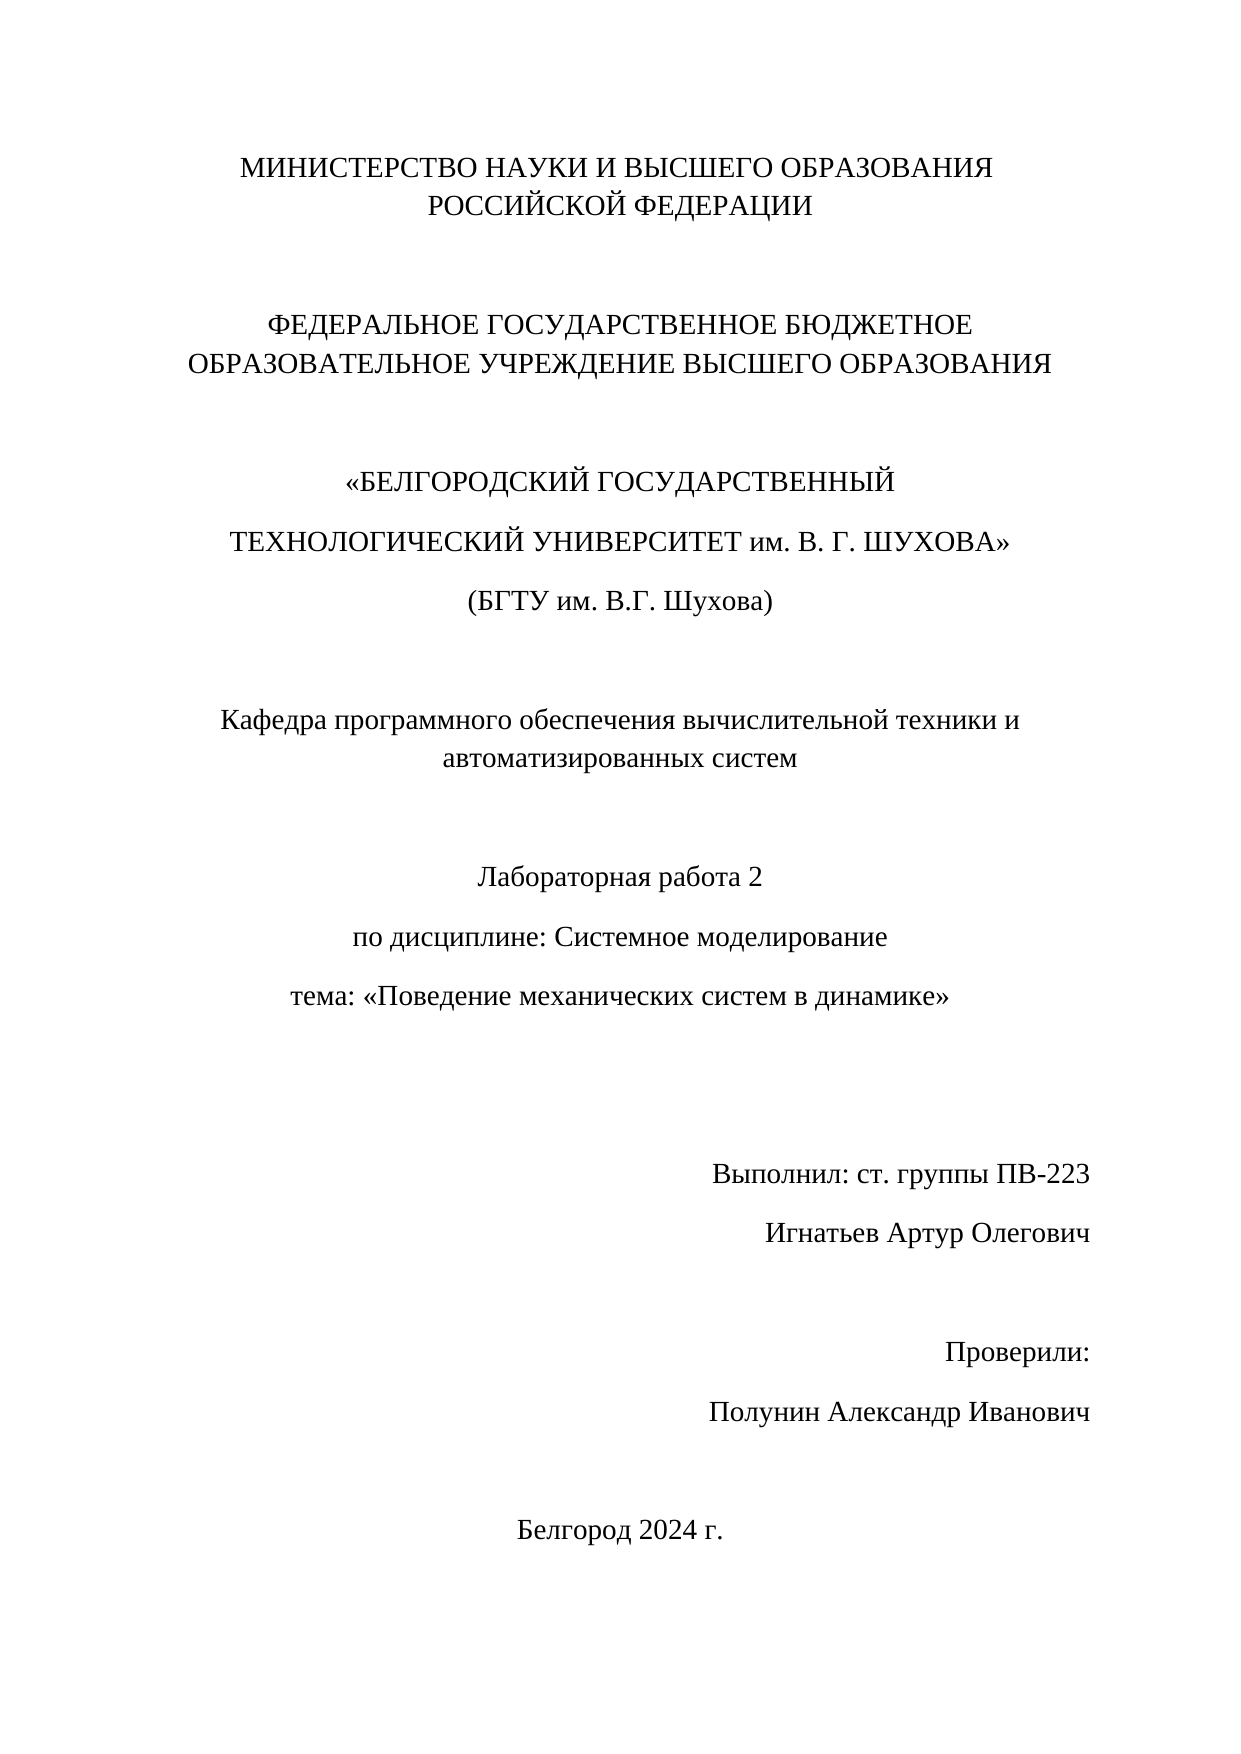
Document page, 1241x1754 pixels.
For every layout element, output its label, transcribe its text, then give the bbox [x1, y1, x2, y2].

text Белгород 2024 г. [150, 1512, 1090, 1546]
text ТЕХНОЛОГИЧЕСКИЙ УНИВЕРСИТЕТ им. В. Г. ШУХОВА» [150, 524, 1090, 557]
text тема: «Поведение механических систем в динамике» [150, 978, 1090, 1012]
text Проверили: [150, 1334, 1090, 1368]
text МИНИСТЕРСТВО НАУКИ И ВЫСШЕГО ОБРАЗОВАНИЯ РОССИЙСКОЙ ФЕДЕРАЦИИ [150, 150, 1090, 222]
text (БГТУ им. В.Г. Шухова) [150, 583, 1090, 617]
text Игнатьев Артур Олегович [150, 1216, 1090, 1249]
text «БЕЛГОРОДСКИЙ ГОСУДАРСТВЕННЫЙ [150, 464, 1090, 498]
text Выполнил: ст. группы ПВ-223 [150, 1156, 1090, 1190]
text Полунин Александр Иванович [150, 1394, 1090, 1427]
text ФЕДЕРАЛЬНОЕ ГОСУДАРСТВЕННОЕ БЮДЖЕТНОЕ ОБРАЗОВАТЕЛЬНОЕ УЧРЕЖДЕНИЕ ВЫСШЕГО ОБРАЗОВАНИЯ [150, 307, 1090, 379]
text по дисциплине: Системное моделирование [150, 919, 1090, 952]
text Кафедра программного обеспечения вычислительной техники и автоматизированных систем [150, 702, 1090, 774]
text Лабораторная работа 2 [150, 859, 1090, 893]
